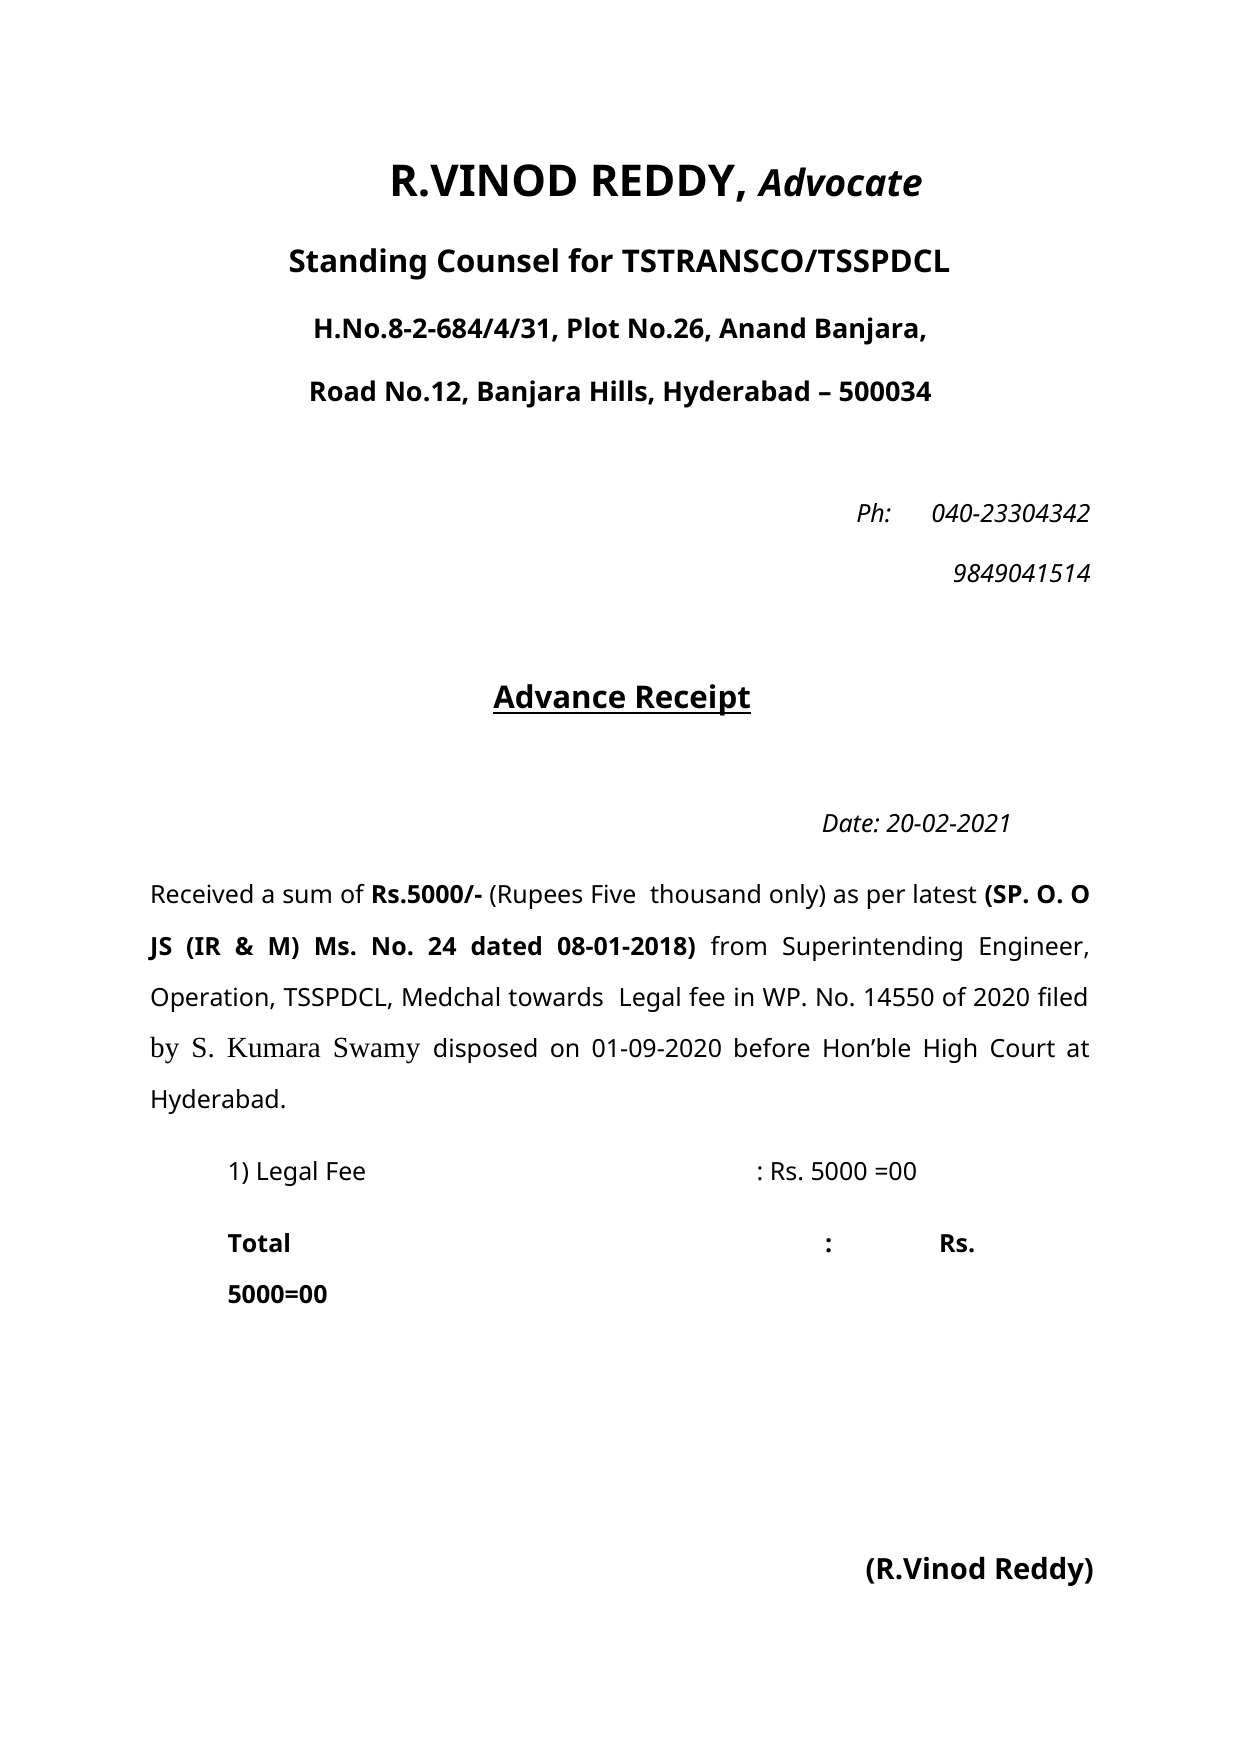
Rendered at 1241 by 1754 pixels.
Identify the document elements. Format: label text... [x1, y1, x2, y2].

text Date: 20-02-2021 [227, 805, 1012, 839]
text R.VINOD REDDY, Advocate [227, 150, 1012, 209]
text Standing Counsel for TSTRANSCO/TSSPDCL [227, 239, 1012, 282]
text H.No.8-2-684/4/31, Plot No.26, Anand Banjara, [150, 309, 1090, 346]
text 9849041514 [150, 556, 1090, 589]
text 1) Legal Fee : Rs. 5000 =00 [227, 1154, 975, 1188]
text Ph: 040-23304342 [150, 496, 1090, 529]
text Total : Rs. 5000=00 [227, 1226, 975, 1311]
text Received a sum of Rs.5000/- (Rupees Five thousand only) as per latest (SP. O. O JS (IR & M) Ms. No. 24 dated 08-01-2018) from Superintending Engineer, Operation, TSSPDCL, Medchal towards Legal fee in WP. No. 14550 of 2020 filed by S. Kumara Swamy disposed on 01-09-2020 before Hon’ble High Court at Hyderabad. [150, 877, 1090, 1116]
text Advance Receipt [150, 676, 1094, 718]
text (R.Vinod Reddy) [677, 1548, 1094, 1588]
text Road No.12, Banjara Hills, Hyderabad – 500034 [150, 372, 1090, 409]
